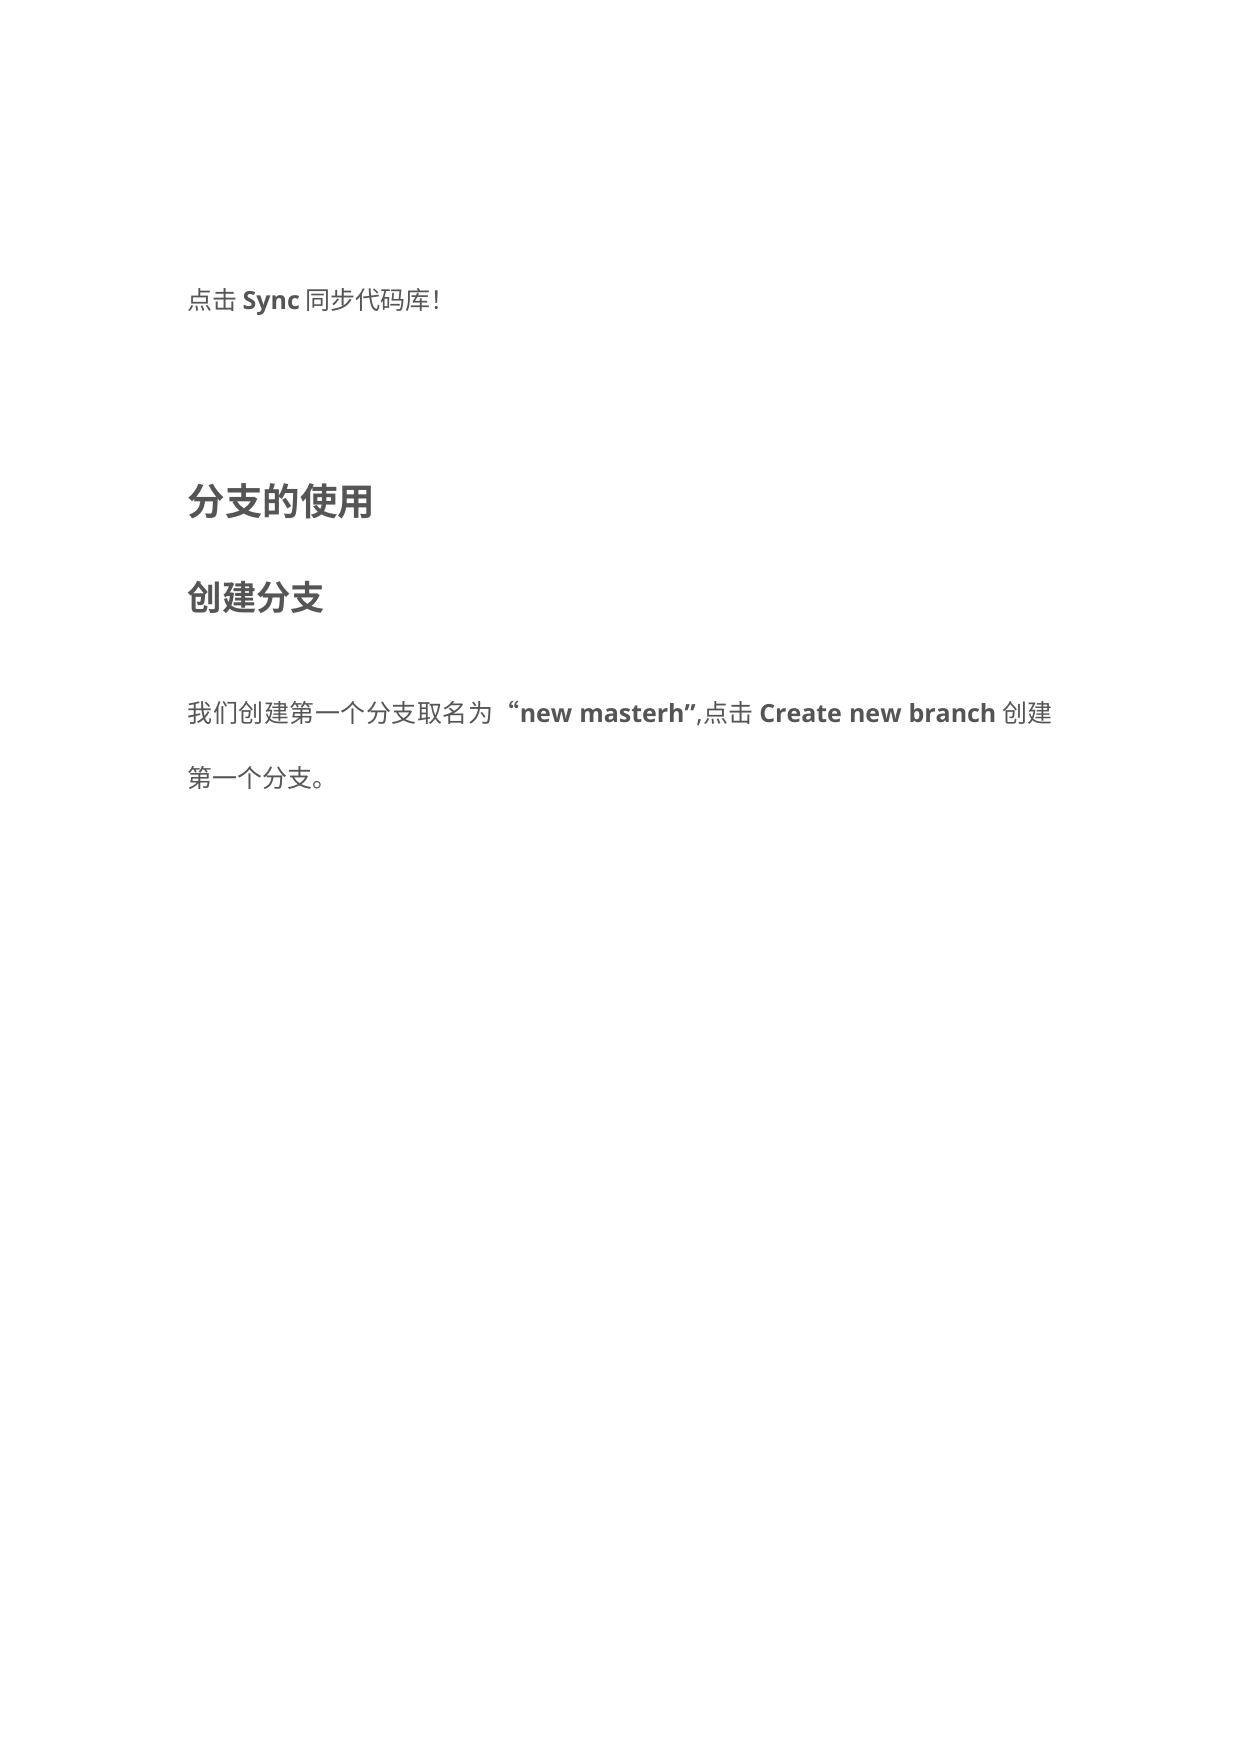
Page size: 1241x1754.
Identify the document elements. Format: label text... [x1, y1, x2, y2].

subtitle 分支的使用 [187, 466, 1053, 531]
subtitle 创建分支 [187, 563, 1053, 628]
text 我们创建第一个分支取名为“new masterh”,点击Create new branch创建第一个分支。 [187, 679, 1053, 809]
text 点击Sync同步代码库！ [187, 266, 1053, 331]
